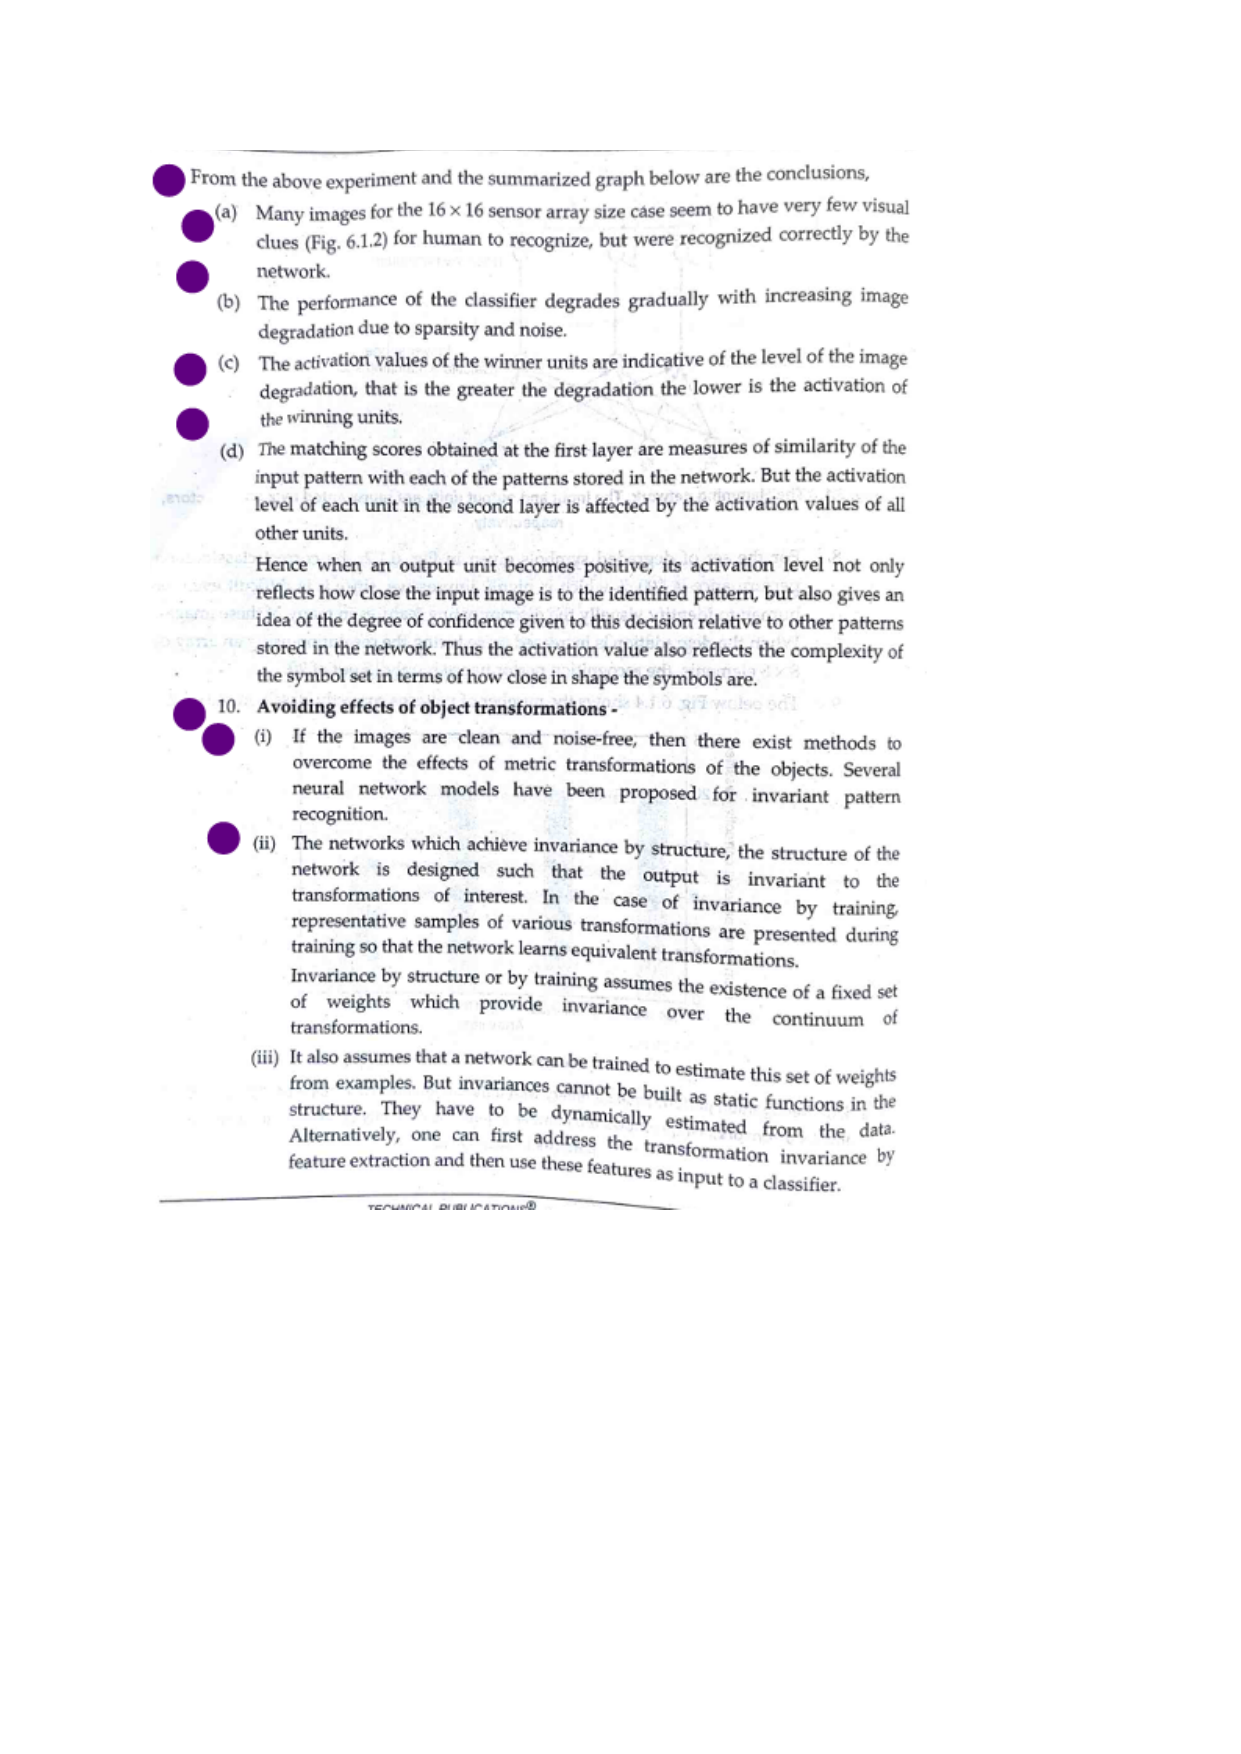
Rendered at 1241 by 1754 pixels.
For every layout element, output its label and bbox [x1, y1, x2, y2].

picture [150, 150, 927, 1210]
